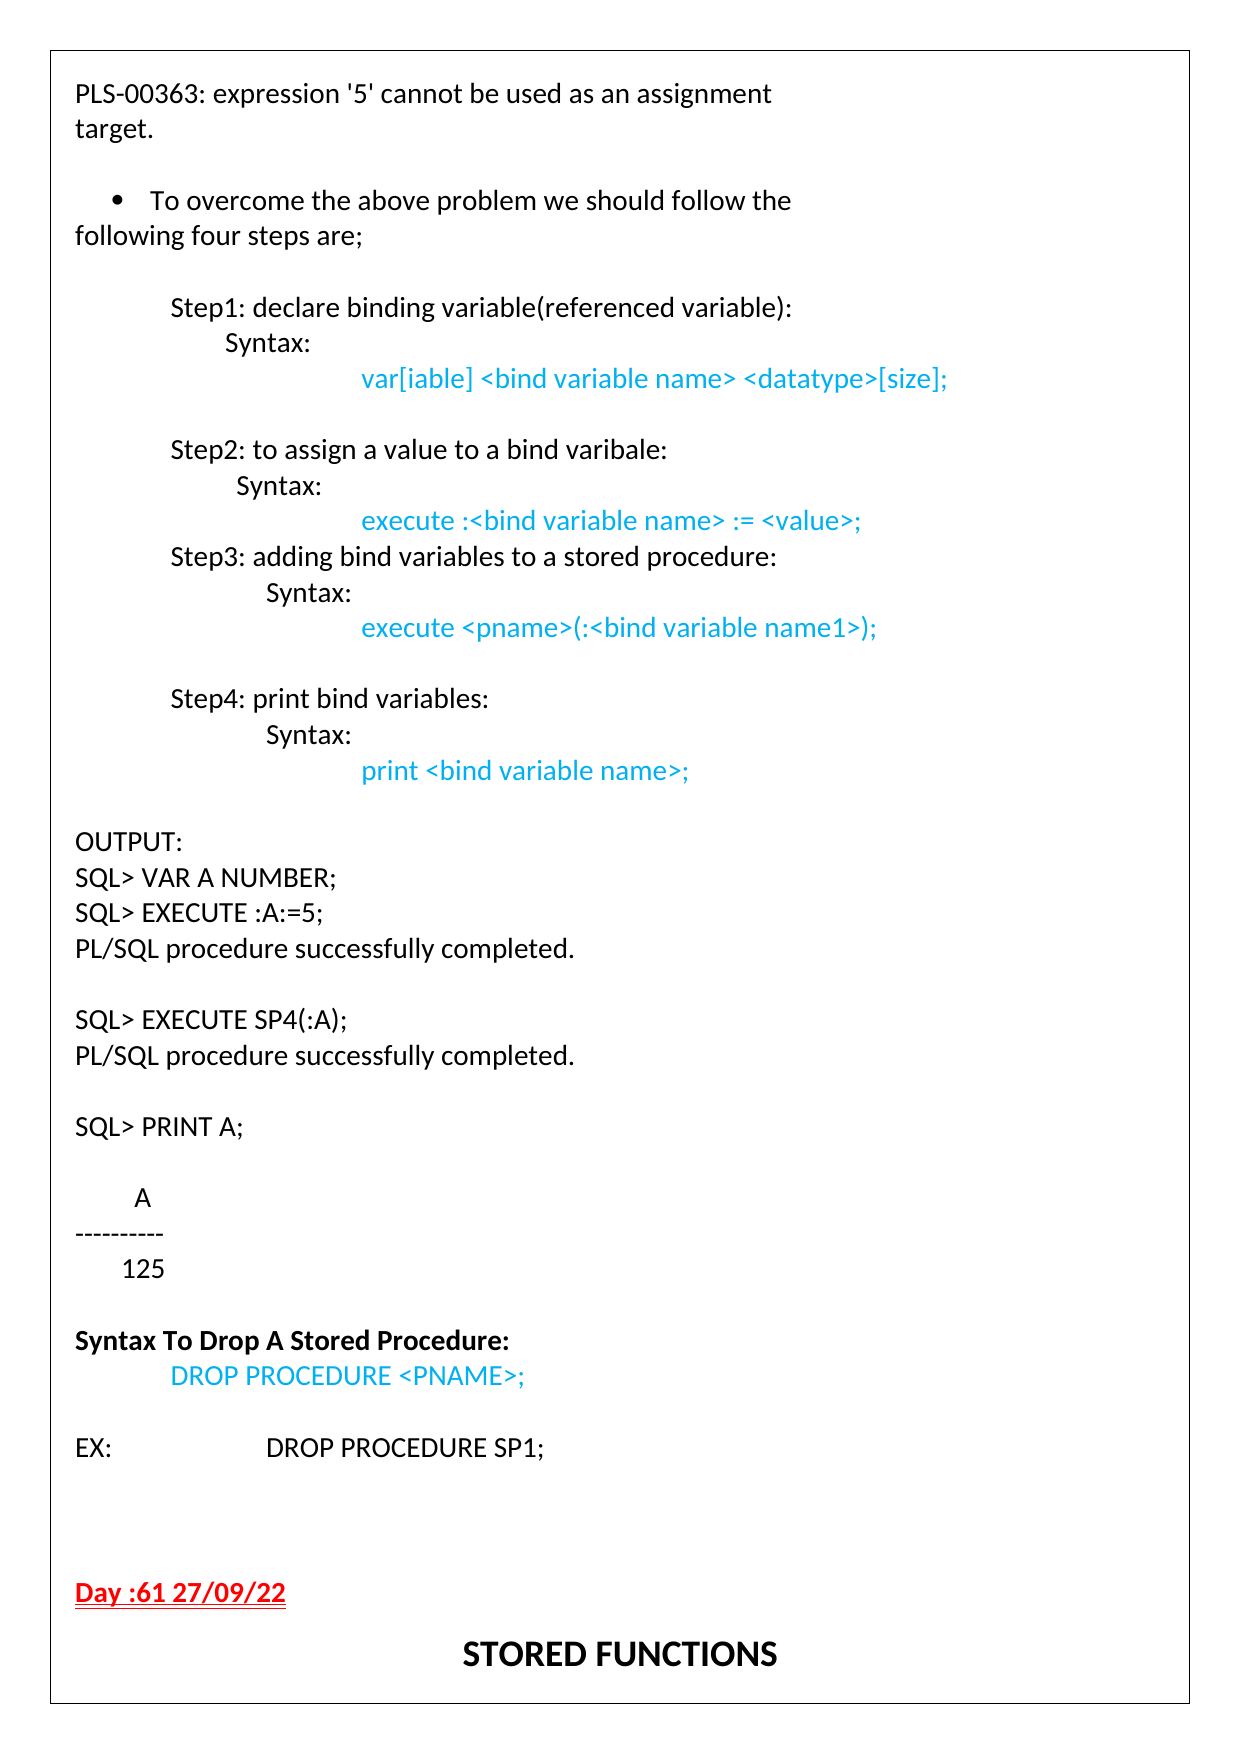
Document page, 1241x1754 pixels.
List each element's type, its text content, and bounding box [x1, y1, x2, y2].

text PLS-00363: expression '5' cannot be used as an assignment [75, 75, 1165, 111]
text var[iable] <bind variable name> <datatype>[size]; [75, 360, 1165, 396]
text Day :61 27/09/22 [75, 1574, 1165, 1610]
text Syntax: [75, 467, 1165, 502]
text Step2: to assign a value to a bind varibale: [75, 431, 1165, 467]
text Syntax: [225, 324, 1165, 360]
text target. [75, 111, 1165, 146]
list To overcome the above problem we should follow the [112, 182, 1165, 217]
text EX: DROP PROCEDURE SP1; [75, 1429, 1165, 1464]
text 125 [75, 1251, 1165, 1286]
text execute <pname>(:<bind variable name1>); [75, 609, 1165, 645]
text Syntax: [75, 716, 1165, 752]
text print <bind variable name>; [75, 752, 1165, 787]
text SQL> EXECUTE :A:=5; [75, 894, 1165, 930]
text Syntax: [75, 574, 1165, 609]
text A [75, 1179, 1165, 1215]
text STORED FUNCTIONS [75, 1630, 1165, 1676]
text Step1: declare binding variable(referenced variable): [170, 289, 1165, 324]
text execute :<bind variable name> := <value>; [75, 502, 1165, 538]
text SQL> PRINT A; [75, 1108, 1165, 1144]
text Step4: print bind variables: [75, 681, 1165, 716]
text SQL> VAR A NUMBER; [75, 859, 1165, 894]
text DROP PROCEDURE <PNAME>; [75, 1357, 1165, 1393]
text OUTPUT: [75, 823, 1165, 859]
text ---------- [75, 1215, 1165, 1251]
text PL/SQL procedure successfully completed. [75, 1037, 1165, 1072]
text following four steps are; [75, 217, 1165, 253]
text PL/SQL procedure successfully completed. [75, 930, 1165, 966]
text Step3: adding bind variables to a stored procedure: [75, 538, 1165, 574]
text Syntax To Drop A Stored Procedure: [75, 1322, 1165, 1357]
text SQL> EXECUTE SP4(:A); [75, 1001, 1165, 1037]
